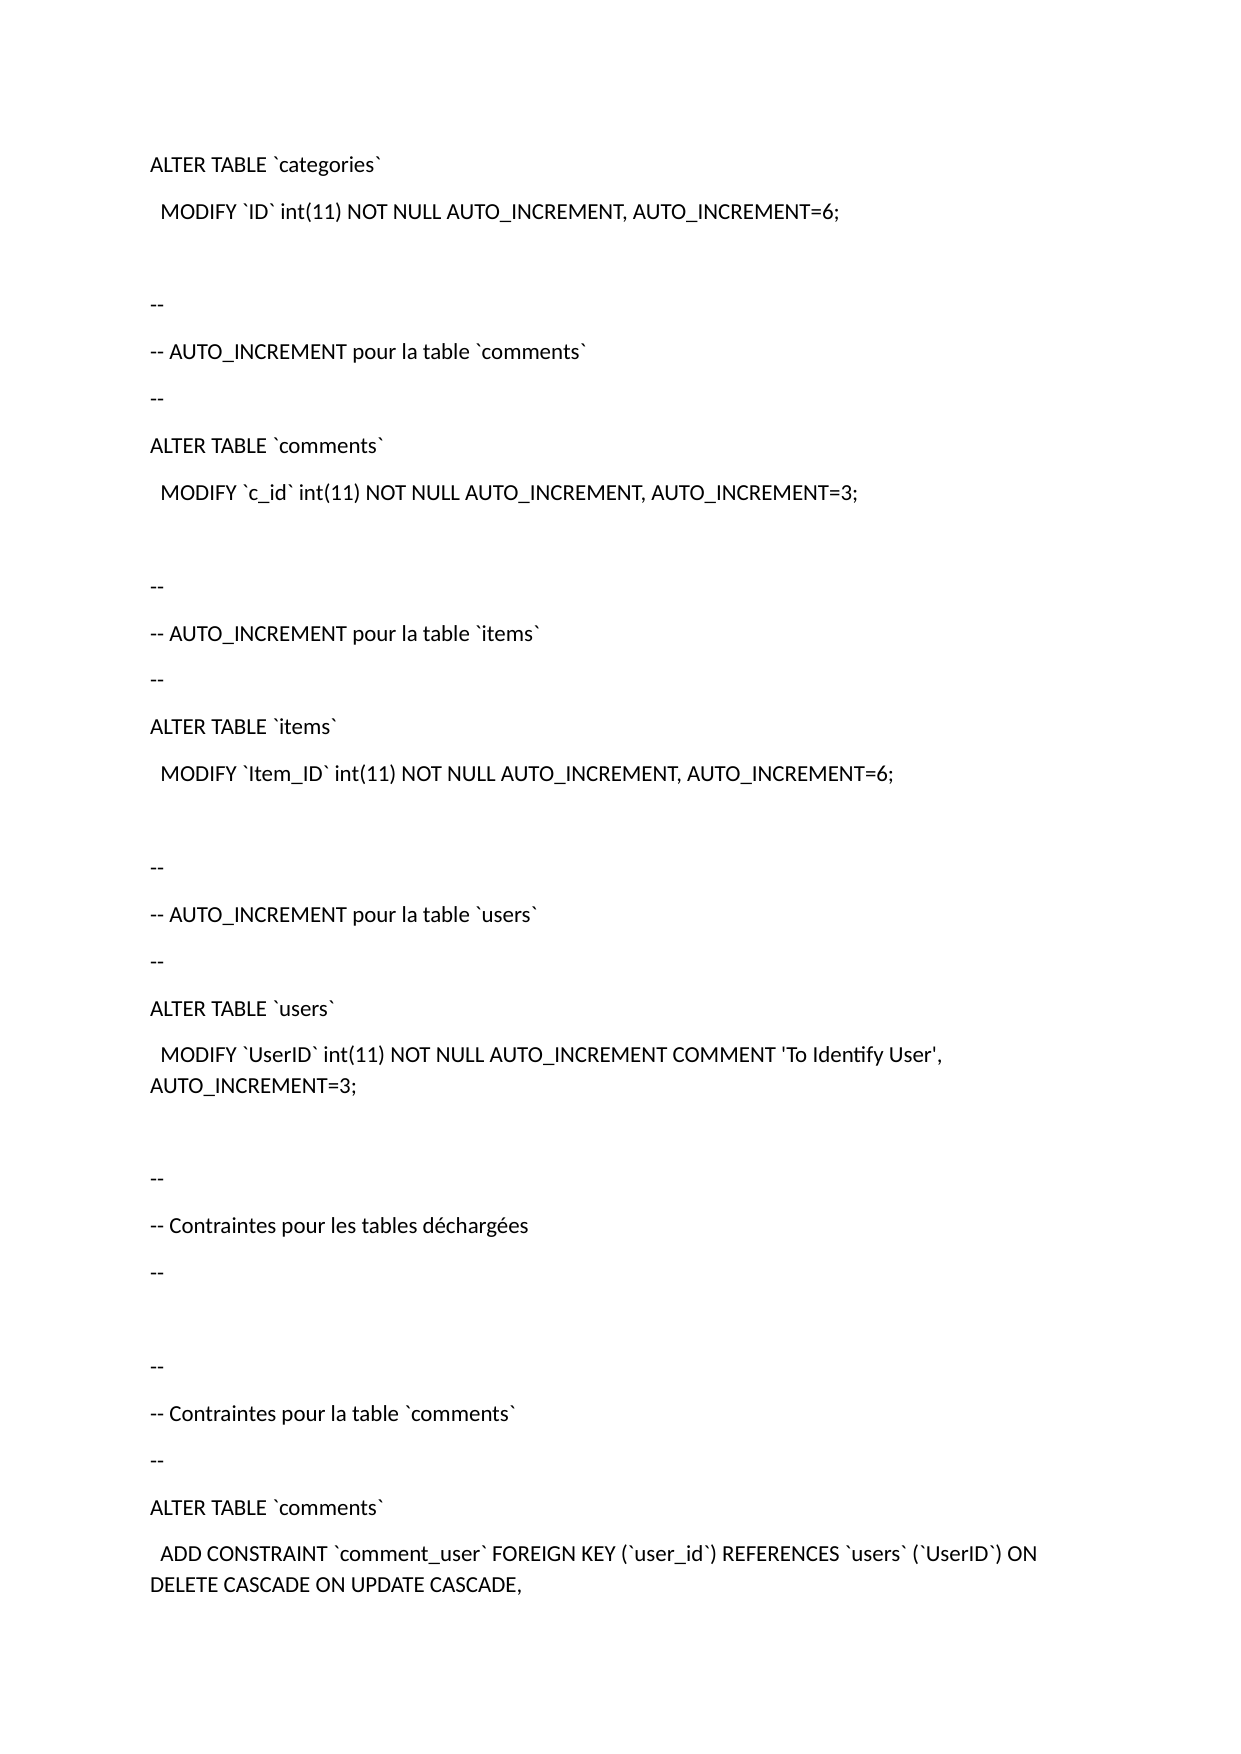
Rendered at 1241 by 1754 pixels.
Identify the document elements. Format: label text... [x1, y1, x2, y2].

text ALTER TABLE `categories` [150, 150, 1090, 178]
text MODIFY `Item_ID` int(11) NOT NULL AUTO_INCREMENT, AUTO_INCREMENT=6; [150, 759, 1090, 787]
text ALTER TABLE `comments` [150, 1493, 1090, 1521]
text -- [150, 572, 1090, 600]
text MODIFY `c_id` int(11) NOT NULL AUTO_INCREMENT, AUTO_INCREMENT=3; [150, 478, 1090, 506]
text -- [150, 1258, 1090, 1286]
text -- AUTO_INCREMENT pour la table `items` [150, 619, 1090, 647]
text MODIFY `UserID` int(11) NOT NULL AUTO_INCREMENT COMMENT 'To Identify User', AUTO_INCREMENT=3; [150, 1041, 1090, 1099]
text -- [150, 1164, 1090, 1193]
text -- AUTO_INCREMENT pour la table `comments` [150, 337, 1090, 366]
text -- [150, 1352, 1090, 1380]
text ALTER TABLE `users` [150, 994, 1090, 1022]
text -- Contraintes pour les tables déchargées [150, 1211, 1090, 1239]
text MODIFY `ID` int(11) NOT NULL AUTO_INCREMENT, AUTO_INCREMENT=6; [150, 197, 1090, 225]
text -- AUTO_INCREMENT pour la table `users` [150, 900, 1090, 928]
text -- [150, 1446, 1090, 1474]
text -- [150, 947, 1090, 975]
text ALTER TABLE `items` [150, 712, 1090, 741]
text -- [150, 853, 1090, 881]
text ALTER TABLE `comments` [150, 431, 1090, 459]
text ADD CONSTRAINT `comment_user` FOREIGN KEY (`user_id`) REFERENCES `users` (`UserID`) ON DELETE CASCADE ON UPDATE CASCADE, [150, 1539, 1090, 1598]
text -- [150, 666, 1090, 694]
text -- [150, 291, 1090, 319]
text -- [150, 384, 1090, 412]
text -- Contraintes pour la table `comments` [150, 1399, 1090, 1427]
